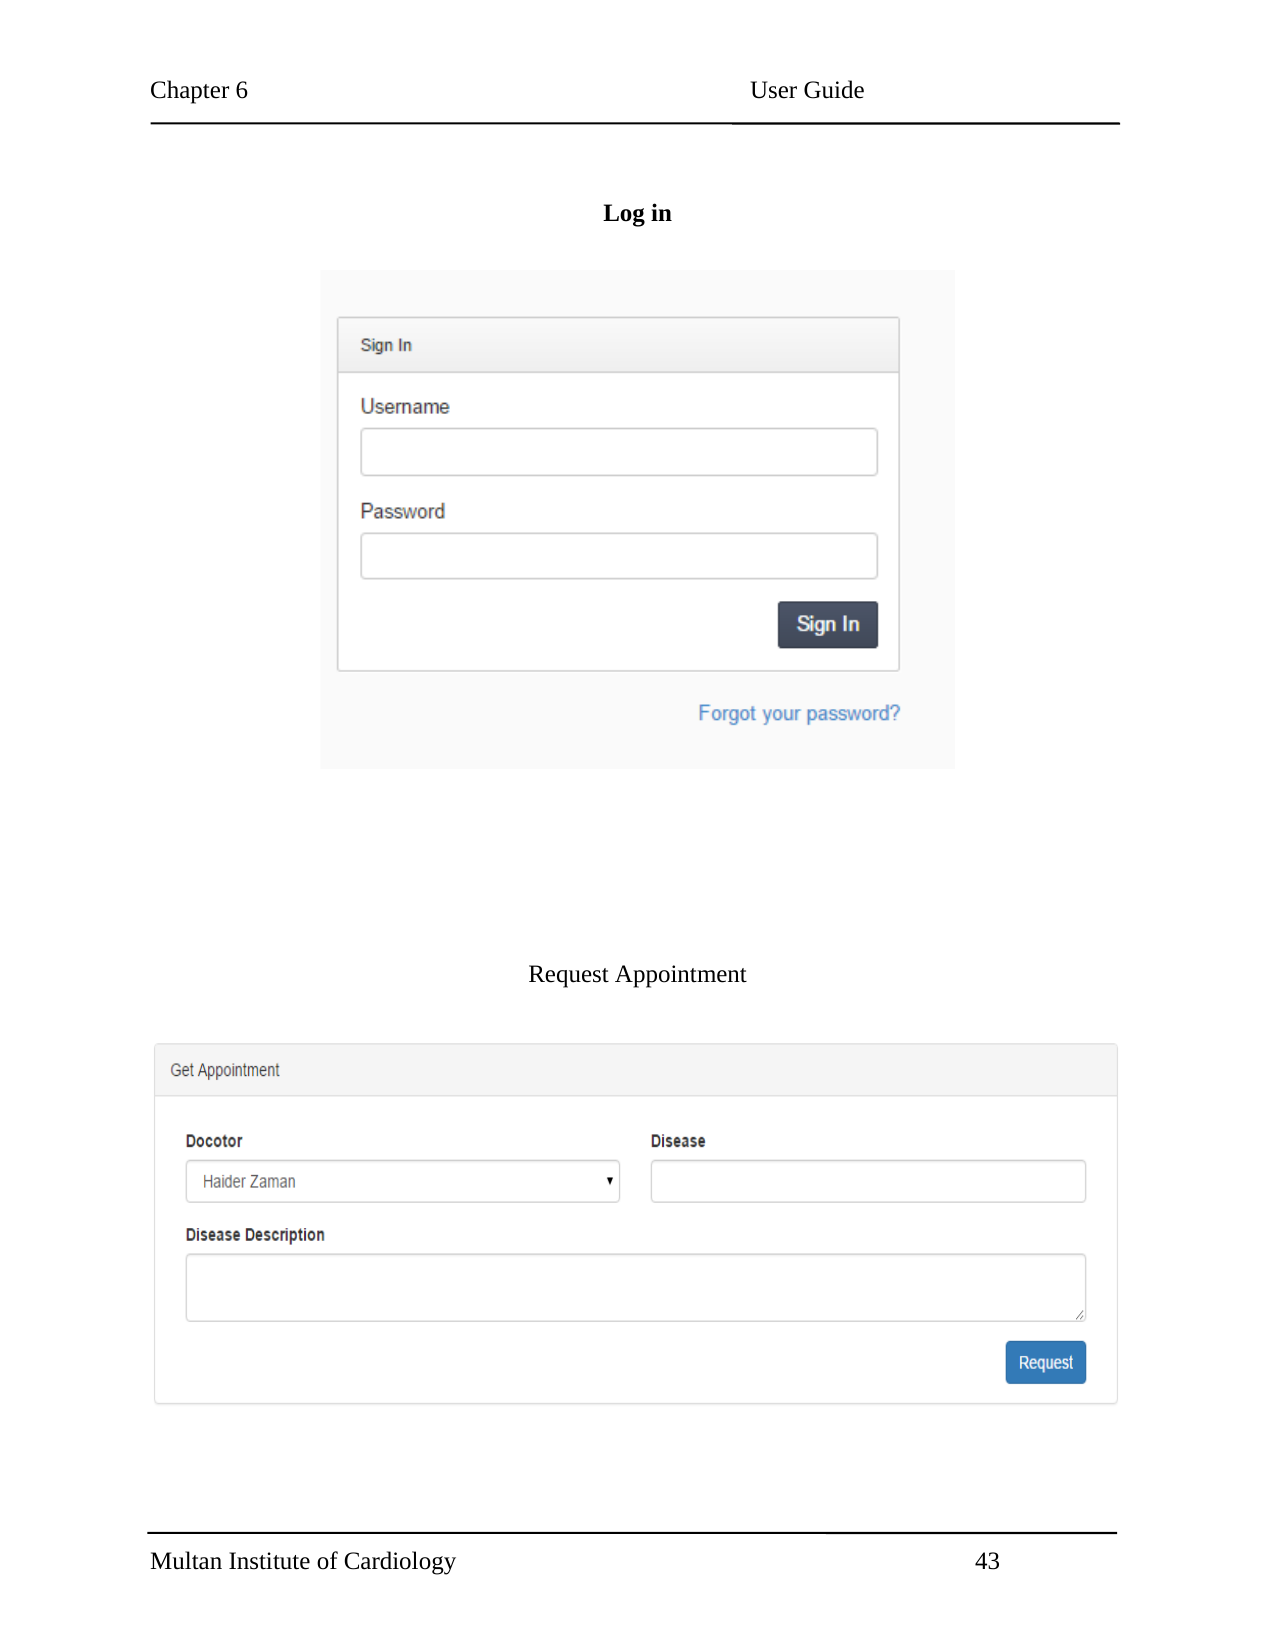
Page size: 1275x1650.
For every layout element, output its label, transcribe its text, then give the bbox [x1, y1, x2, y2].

text Log in [150, 198, 1125, 226]
picture [150, 1037, 1123, 1417]
text Request Appointment [150, 959, 1125, 988]
picture [320, 270, 955, 769]
